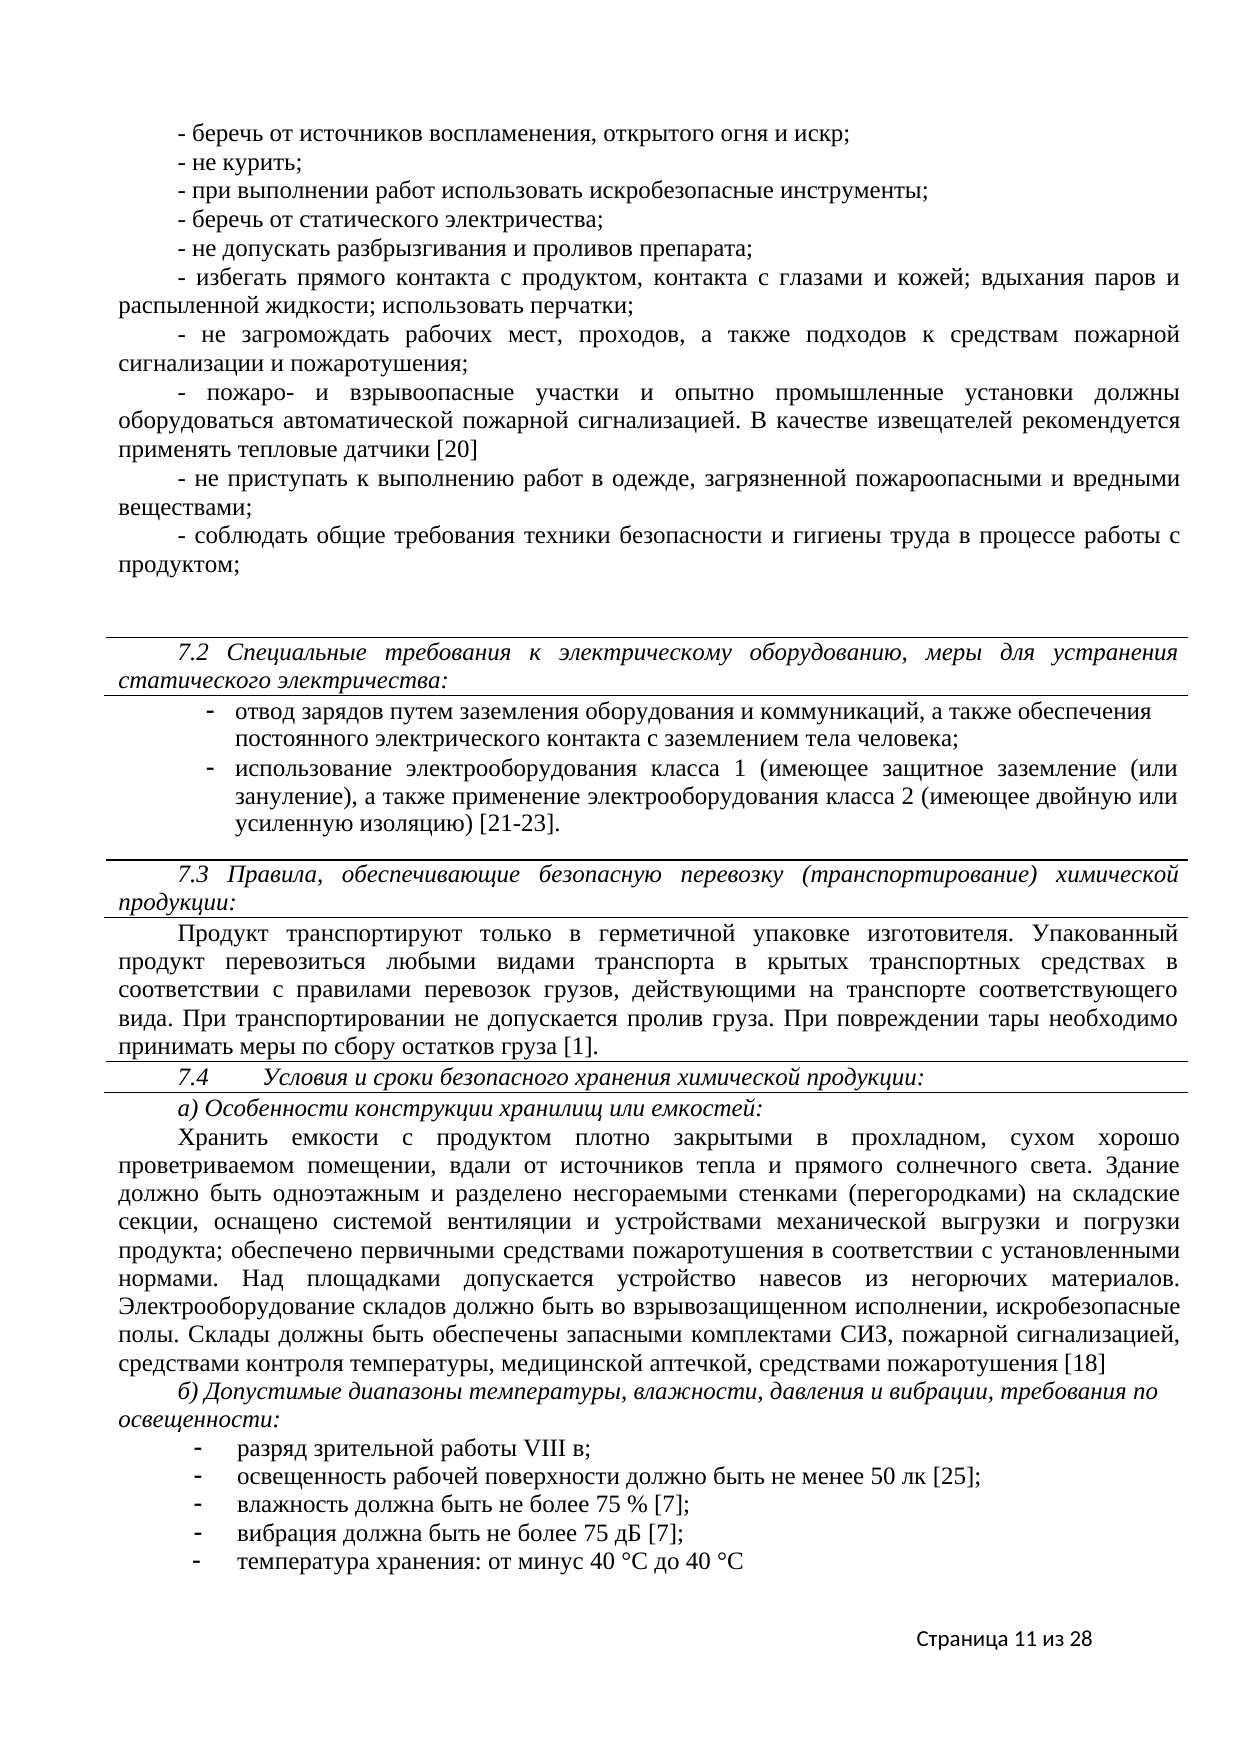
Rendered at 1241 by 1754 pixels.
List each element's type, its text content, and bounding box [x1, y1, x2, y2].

text б) Допустимые диапазоны температуры, влажности, давления и вибрации, требования по освещенности: [118, 1378, 1177, 1433]
list вибрация должна быть не более 75 дБ [7]; [193, 1518, 1181, 1547]
text Хранить емкости с продуктом плотно закрытыми в прохладном, сухом хорошо проветриваемом помещении, вдали от источников тепла и прямого солнечного света. Здание должно быть одноэтажным и разделено несгораемыми стенками (перегородками) на складские секции, оснащено системой вентиляции и устройствами механической выгрузки и погрузки продукта; обеспечено первичными средствами пожаротушения в соответствии с установленными нормами. Над площадками допускается устройство навесов из негорючих материалов. Электрооборудование складов должно быть во взрывозащищенном исполнении, искробезопасные полы. Склады должны быть обеспечены запасными комплектами СИЗ, пожарной сигнализацией, средствами контроля температуры, медицинской аптечкой, средствами пожаротушения [18] [118, 1122, 1181, 1376]
text а) Особенности конструкции хранилищ или емкостей: [118, 1093, 1181, 1121]
text - при выполнении работ использовать искробезопасные инструменты; [118, 176, 1181, 204]
text - не приступать к выполнению работ в одежде, загрязненной пожароопасными и вредными веществами; [118, 463, 1181, 521]
text - не загромождать рабочих мест, проходов, а также подходов к средствам пожарной сигнализации и пожаротушения; [118, 319, 1181, 377]
text - беречь от статического электричества; [118, 204, 1181, 233]
list температура хранения: от минус 40 °С до 40 °С [118, 1547, 1181, 1575]
text - пожаро- и взрывоопасные участки и опытно промышленные установки должны оборудоваться автоматической пожарной сигнализацией. В качестве извещателей рекомендуется применять тепловые датчики [20] [118, 377, 1181, 463]
text - не допускать разбрызгивания и проливов препарата; [118, 233, 1181, 262]
list освещенность рабочей поверхности должно быть не менее 50 лк [25]; [193, 1462, 1181, 1490]
text 7.2 Специальные требования к электрическому оборудованию, меры для устранения статического электричества: [118, 639, 1179, 694]
list влажность должна быть не более 75 % [7]; [193, 1490, 1181, 1518]
text 7.3 Правила, обеспечивающие безопасную перевозку (транспортирование) химической продукции: [118, 861, 1179, 916]
list использование электрооборудования класса 1 (имеющее защитное заземление (или зануление), а также применение электрооборудования класса 2 (имеющее двойную или усиленную изоляцию) [21-23]. [206, 755, 1179, 837]
text Продукт транспортируют только в герметичной упаковке изготовителя. Упакованный продукт перевозиться любыми видами транспорта в крытых транспортных средствах в соответствии с правилами перевозок грузов, действующими на транспорте соответствующего вида. При транспортировании не допускается пролив груза. При повреждении тары необходимо принимать меры по сбору остатков груза [1]. [118, 919, 1179, 1060]
list разряд зрительной работы VIII в; [193, 1433, 1181, 1462]
text - соблюдать общие требования техники безопасности и гигиены труда в процессе работы с продуктом; [118, 521, 1181, 578]
list отвод зарядов путем заземления оборудования и коммуникаций, а также обеспечения постоянного электрического контакта с заземлением тела человека; [206, 698, 1179, 752]
text - избегать прямого контакта с продуктом, контакта с глазами и кожей; вдыхания паров и распыленной жидкости; использовать перчатки; [118, 262, 1181, 319]
text 7.4 Условия и сроки безопасного хранения химической продукции: [118, 1062, 1181, 1091]
text - беречь от источников воспламенения, открытого огня и искр; [118, 118, 1181, 147]
text - не курить; [118, 147, 1181, 176]
